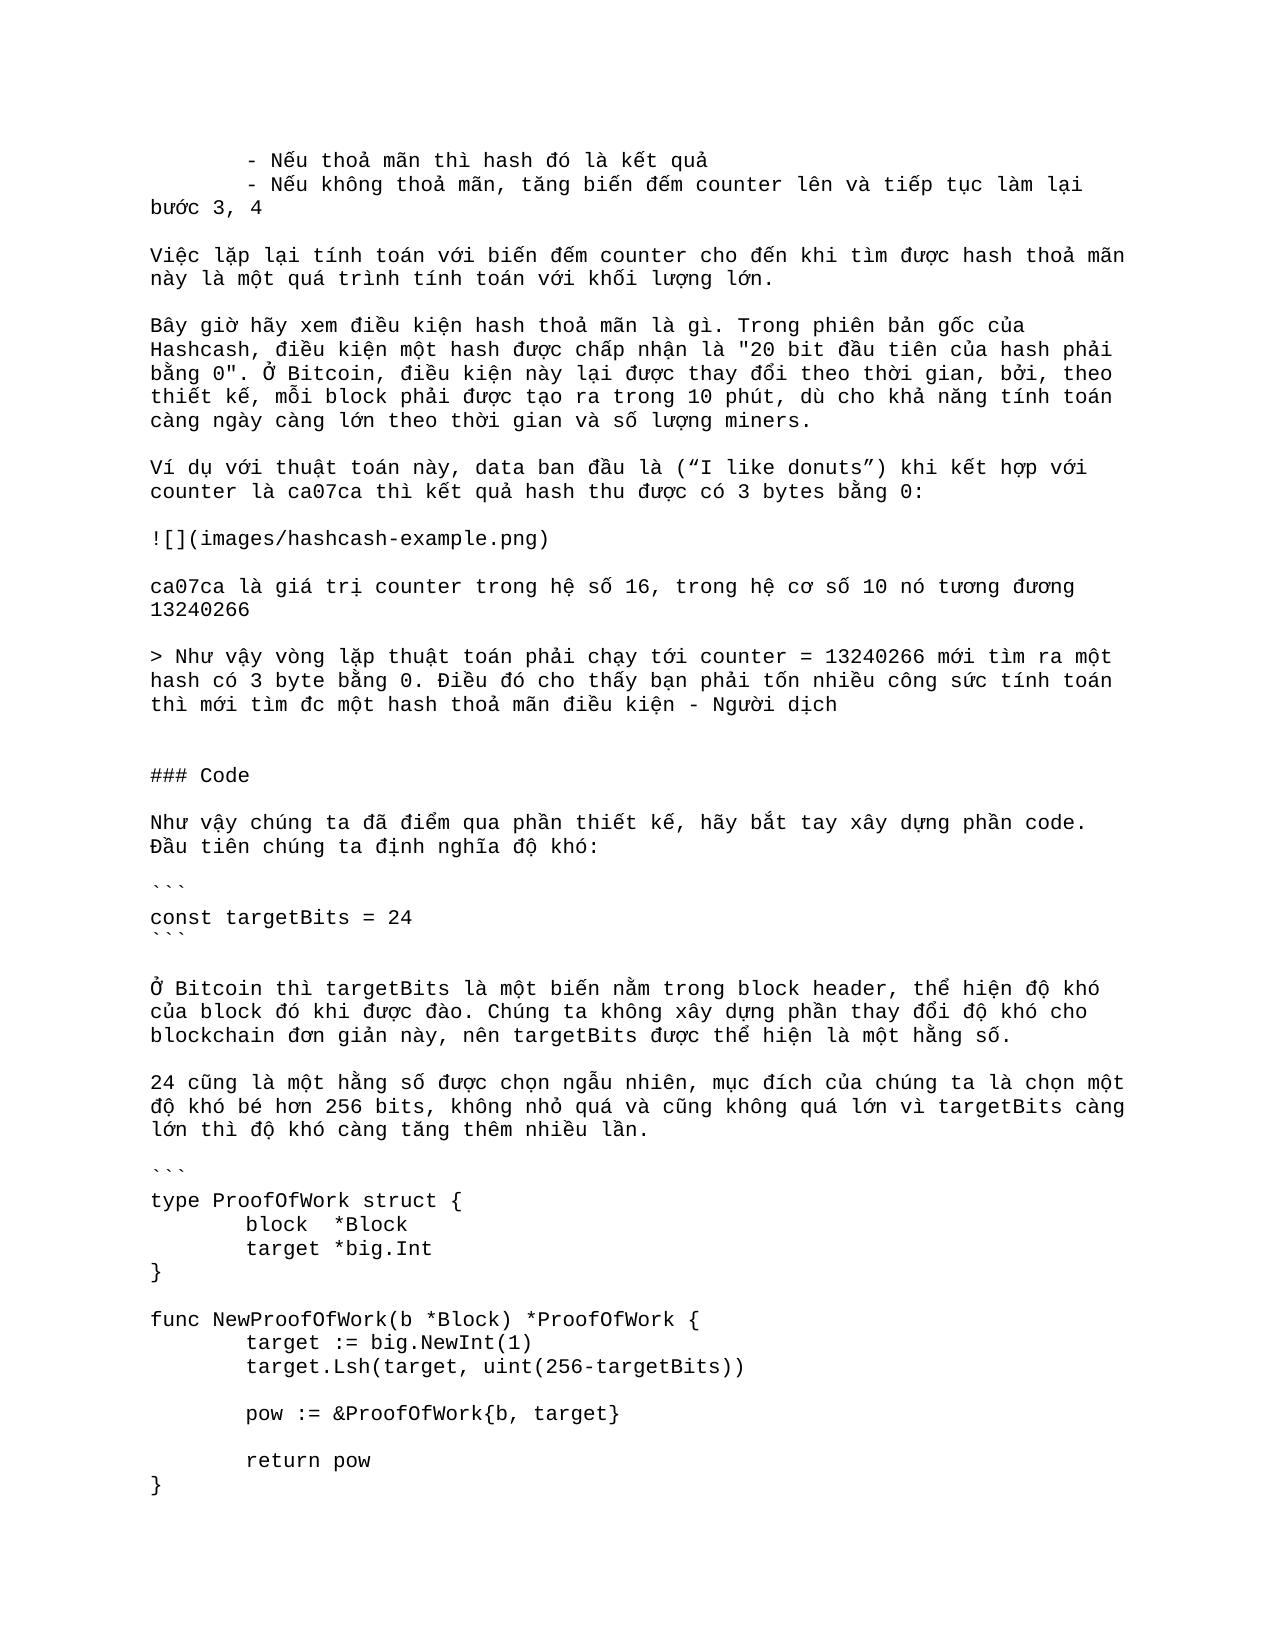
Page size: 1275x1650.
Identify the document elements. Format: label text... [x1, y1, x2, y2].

text target *big.Int [150, 1238, 1125, 1261]
text return pow [150, 1451, 1125, 1474]
text Như vậy chúng ta đã điểm qua phần thiết kế, hãy bắt tay xây dựng phần code. Đầu tiên chúng ta định nghĩa độ khó: [150, 812, 1125, 859]
text ![](images/hashcash-example.png) [150, 528, 1125, 552]
text Bây giờ hãy xem điều kiện hash thoả mãn là gì. Trong phiên bản gốc của Hashcash, điều kiện một hash được chấp nhận là "20 bit đầu tiên của hash phải bằng 0". Ở Bitcoin, điều kiện này lại được thay đổi theo thời gian, bởi, theo thiết kế, mỗi block phải được tạo ra trong 10 phút, dù cho khả năng tính toán càng ngày càng lớn theo thời gian và số lượng miners. [150, 316, 1125, 434]
text ``` [150, 930, 1125, 954]
text const targetBits = 24 [150, 907, 1125, 930]
text > Như vậy vòng lặp thuật toán phải chạy tới counter = 13240266 mới tìm ra một hash có 3 byte bằng 0. Điều đó cho thấy bạn phải tốn nhiều công sức tính toán thì mới tìm đc một hash thoả mãn điều kiện - Người dịch [150, 647, 1125, 717]
text block *Block [150, 1214, 1125, 1238]
text type ProofOfWork struct { [150, 1190, 1125, 1214]
text } [150, 1261, 1125, 1285]
text ``` [150, 1167, 1125, 1190]
text 24 cũng là một hằng số được chọn ngẫu nhiên, mục đích của chúng ta là chọn một độ khó bé hơn 256 bits, không nhỏ quá và cũng không quá lớn vì targetBits càng lớn thì độ khó càng tăng thêm nhiều lần. [150, 1072, 1125, 1143]
text pow := &ProofOfWork{b, target} [150, 1403, 1125, 1427]
text target.Lsh(target, uint(256-targetBits)) [150, 1356, 1125, 1379]
text - Nếu thoả mãn thì hash đó là kết quả [150, 150, 1125, 174]
text - Nếu không thoả mãn, tăng biến đếm counter lên và tiếp tục làm lại bước 3, 4 [150, 174, 1125, 221]
text Việc lặp lại tính toán với biến đếm counter cho đến khi tìm được hash thoả mãn này là một quá trình tính toán với khối lượng lớn. [150, 244, 1125, 292]
text target := big.NewInt(1) [150, 1332, 1125, 1356]
text ca07ca là giá trị counter trong hệ số 16, trong hệ cơ số 10 nó tương đương 13240266 [150, 576, 1125, 623]
text } [150, 1474, 1125, 1498]
text Ví dụ với thuật toán này, data ban đầu là (“I like donuts”) khi kết hợp với counter là ca07ca thì kết quả hash thu được có 3 bytes bằng 0: [150, 457, 1125, 505]
text ### Code [150, 765, 1125, 788]
text ``` [150, 883, 1125, 907]
text func NewProofOfWork(b *Block) *ProofOfWork { [150, 1309, 1125, 1332]
text Ở Bitcoin thì targetBits là một biến nằm trong block header, thể hiện độ khó của block đó khi được đào. Chúng ta không xây dựng phần thay đổi độ khó cho blockchain đơn giản này, nên targetBits được thể hiện là một hằng số. [150, 978, 1125, 1048]
